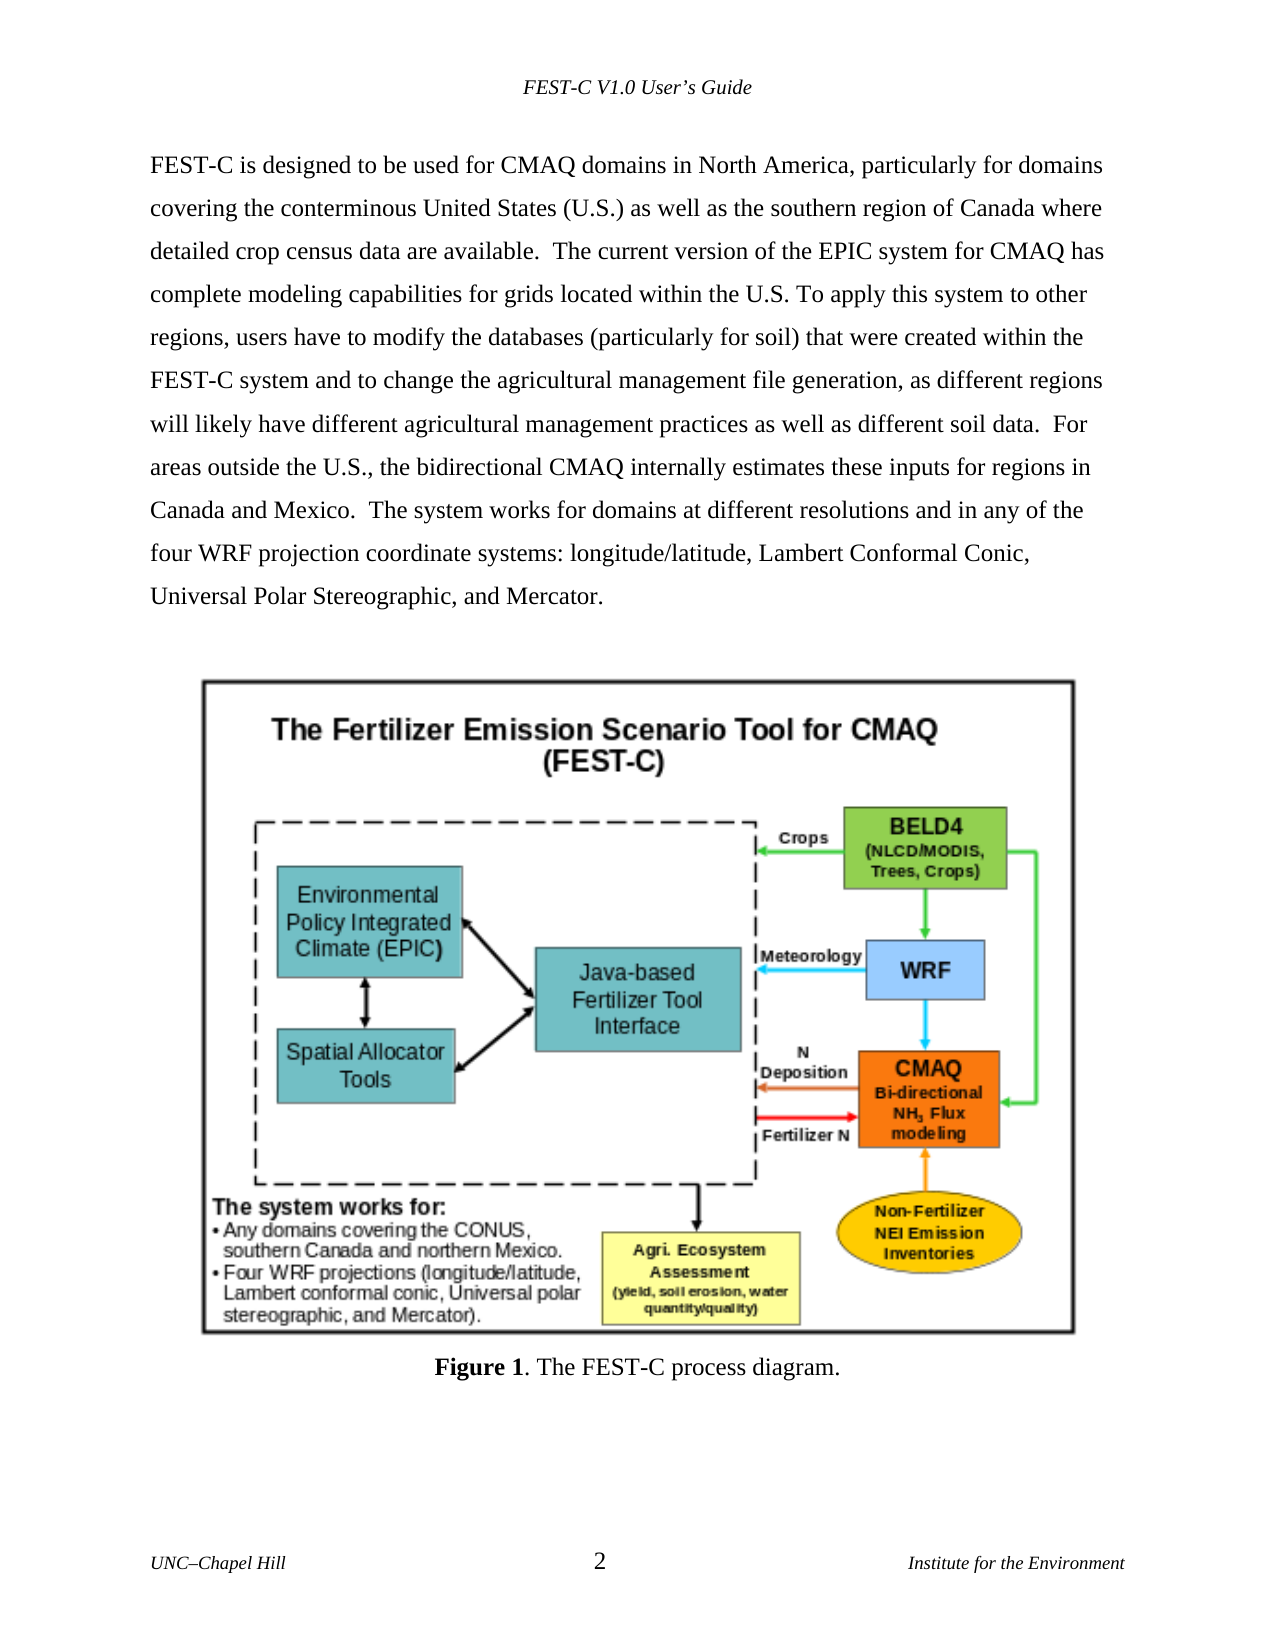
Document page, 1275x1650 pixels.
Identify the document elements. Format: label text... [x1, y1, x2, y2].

text FEST-C is designed to be used for CMAQ domains in North America, particularly for domains covering the conterminous United States (U.S.) as well as the southern region of Canada where detailed crop census data are available. The current version of the EPIC system for CMAQ has complete modeling capabilities for grids located within the U.S. To apply this system to other regions, users have to modify the databases (particularly for soil) that were created within the FEST-C system and to change the agricultural management file generation, as different regions will likely have different agricultural management practices as well as different soil data. For areas outside the U.S., the bidirectional CMAQ internally estimates these inputs for regions in Canada and Mexico. The system works for domains at different resolutions and in any of the four WRF projection coordinate systems: longitude/latitude, Lambert Conformal Conic, Universal Polar Stereographic, and Mercator. [150, 150, 1125, 610]
text Figure 1. The FEST-C process diagram. [150, 1352, 1125, 1381]
